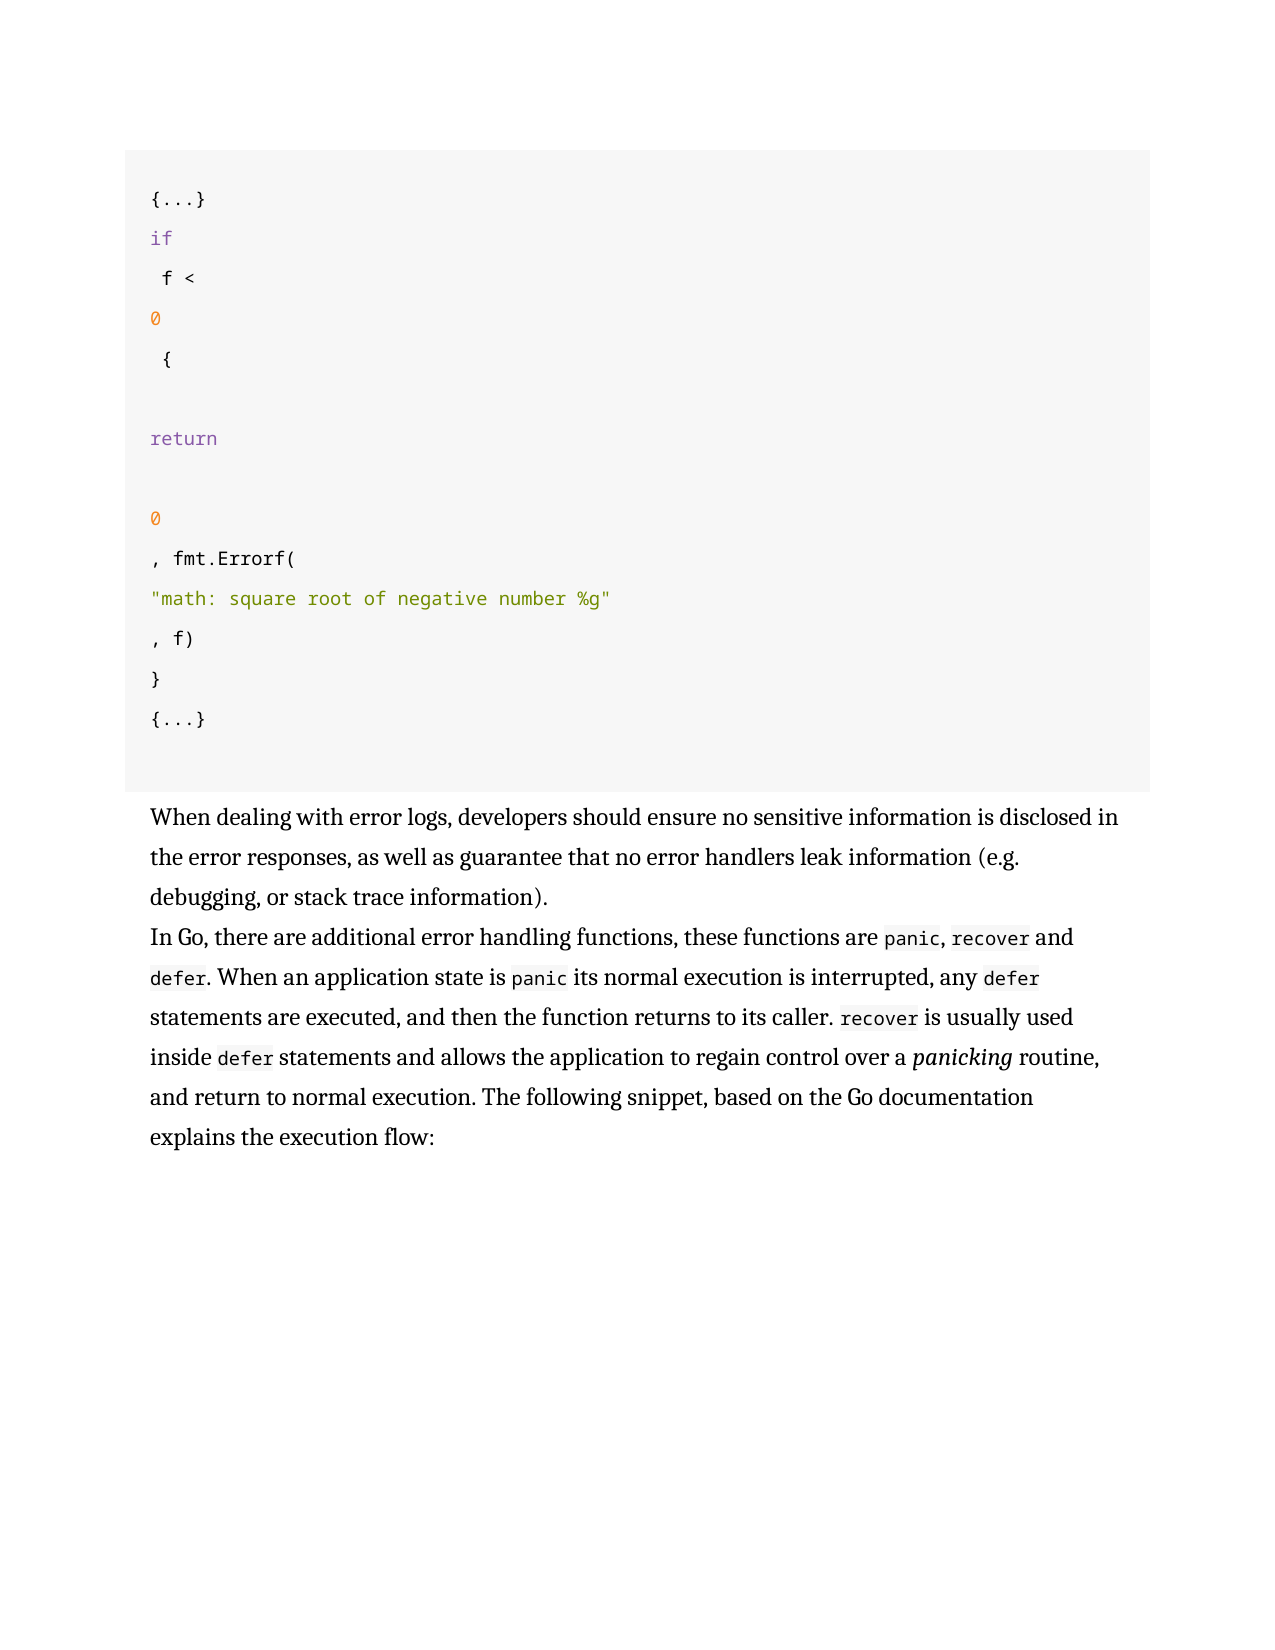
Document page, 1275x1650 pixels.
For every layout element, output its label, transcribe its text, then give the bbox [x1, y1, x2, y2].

text {...} if f < 0 { return 0 , fmt.Errorf( "math: square root of negative number %g" , f) } {...} [125, 150, 1150, 792]
text In Go, there are additional error handling functions, these functions are panic, recover and defer. When an application state is panic its normal execution is interrupted, any defer statements are executed, and then the function returns to its caller. recover is usually used inside defer statements and allows the application to regain control over a panicking routine, and return to normal execution. The following snippet, based on the Go documentation explains the execution flow: [150, 912, 1125, 1152]
text When dealing with error logs, developers should ensure no sensitive information is disclosed in the error responses, as well as guarantee that no error handlers leak information (e.g. debugging, or stack trace information). [150, 792, 1125, 912]
